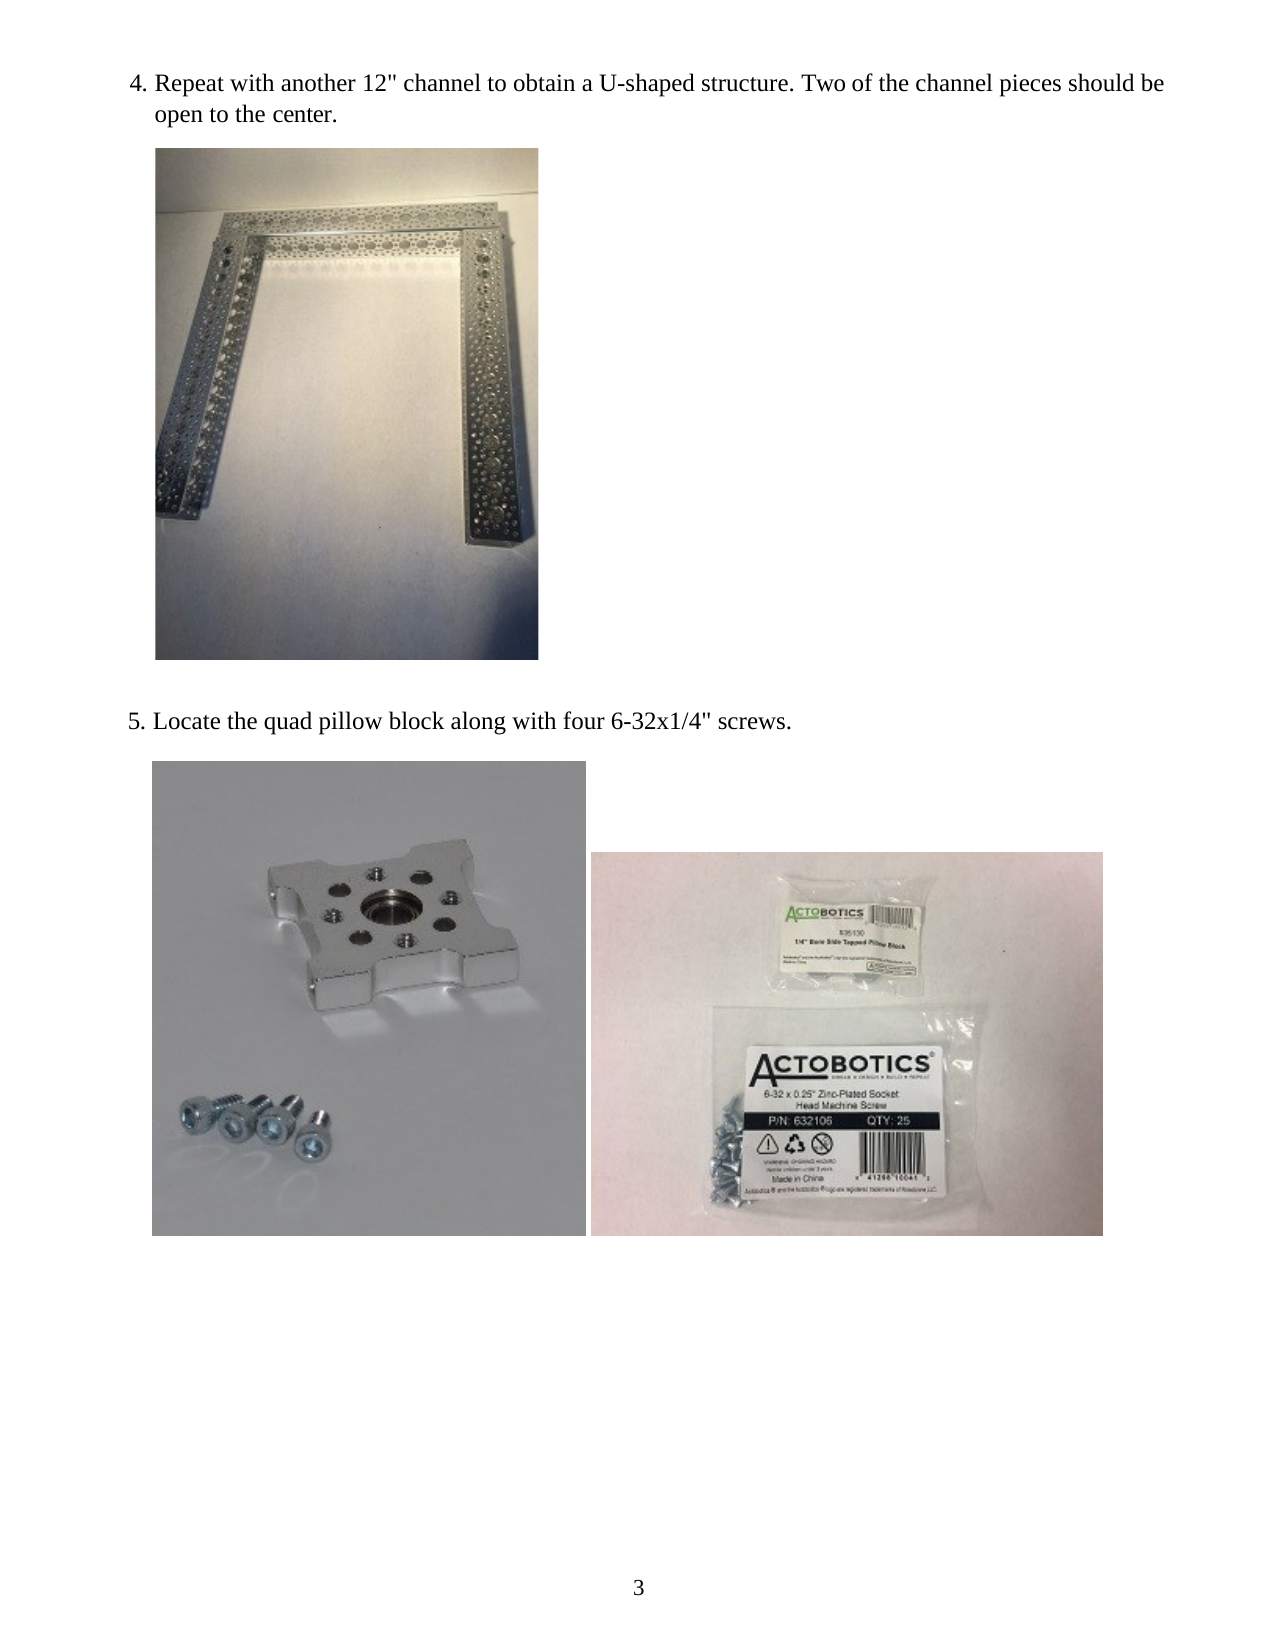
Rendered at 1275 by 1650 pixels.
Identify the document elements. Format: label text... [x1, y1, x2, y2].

picture [155, 148, 539, 660]
list Locate the quad pillow block along with four 6-32x1/4" screws. [128, 706, 1177, 735]
picture [152, 761, 586, 1236]
picture [591, 852, 1103, 1236]
list Repeat with another 12" channel to obtain a U-shaped structure. Two of the channel pieces should be open to the center. [129, 68, 1165, 128]
